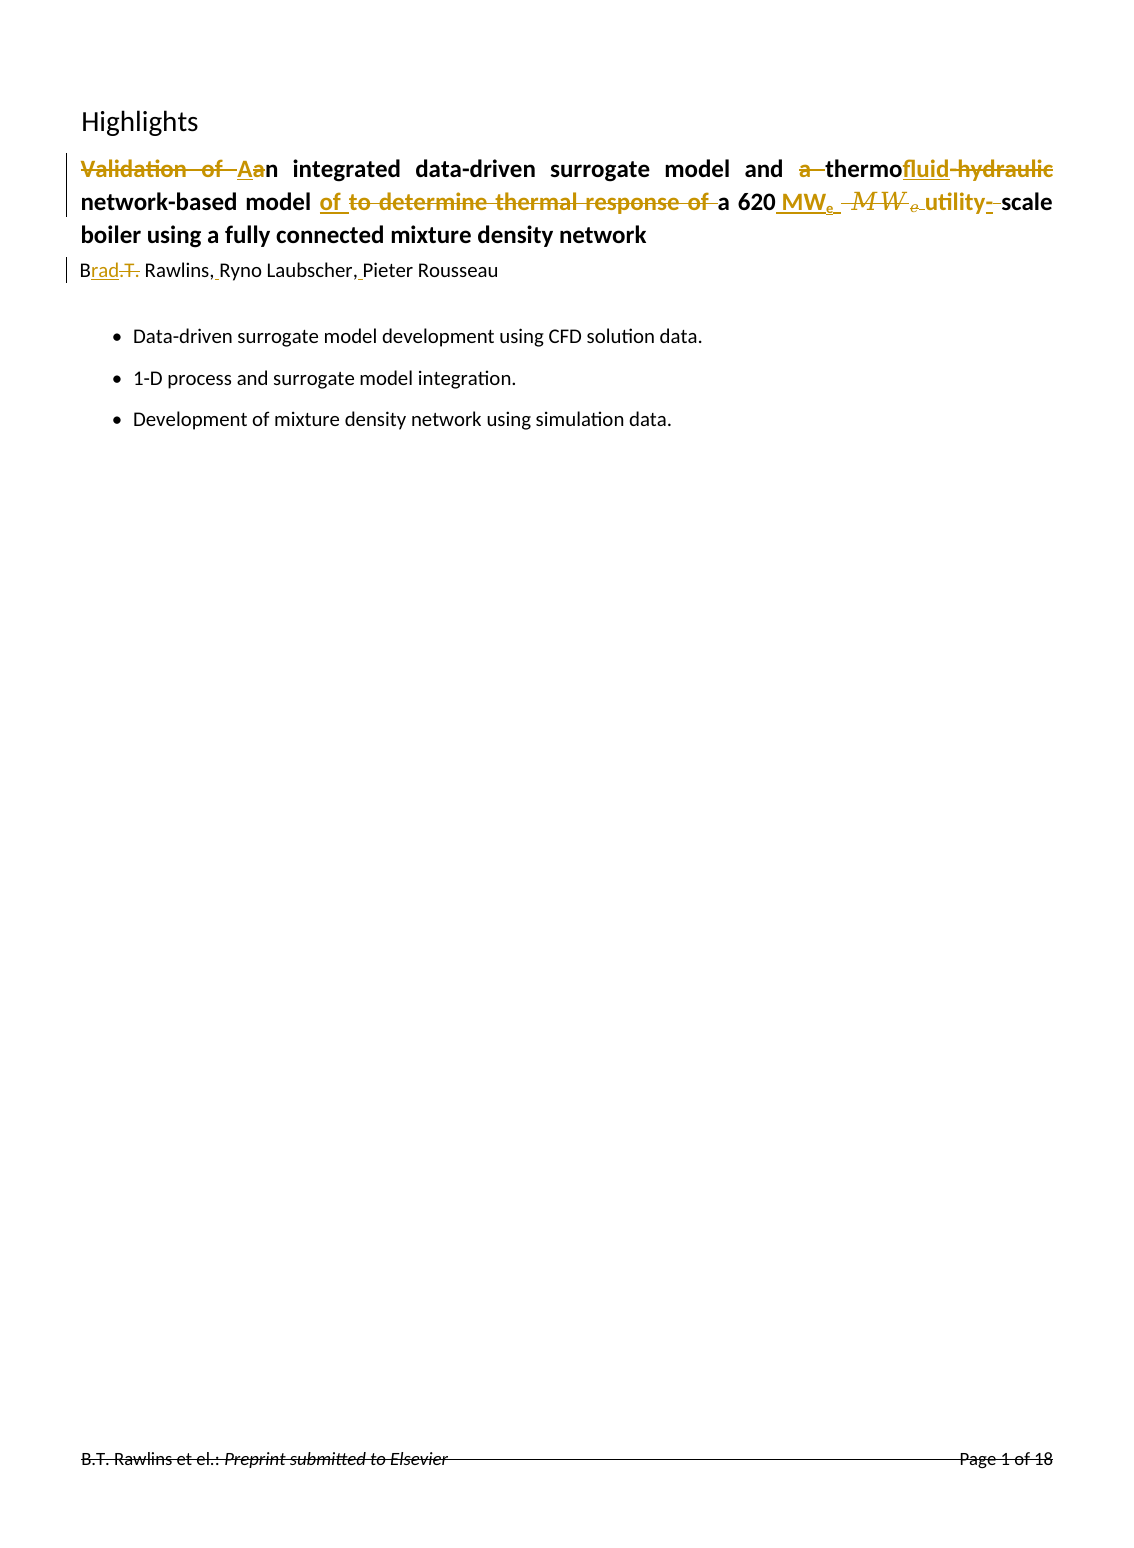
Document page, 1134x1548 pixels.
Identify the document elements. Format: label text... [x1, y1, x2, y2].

text Highlights [81, 103, 1053, 138]
text B Rawlins,Ryno Laubscher,Pieter Rousseau [79, 257, 1053, 283]
subtitle n integrated data-driven surrogate model and thermo network-based model a 620utilityscale boiler using a fully connected mixture density network [80, 153, 1053, 250]
list 1-D process and surrogate model integration. [112, 365, 1053, 390]
list Data-driven surrogate model development using CFD solution data. [112, 323, 1053, 349]
list Development of mixture density network using simulation data. [112, 406, 1053, 431]
